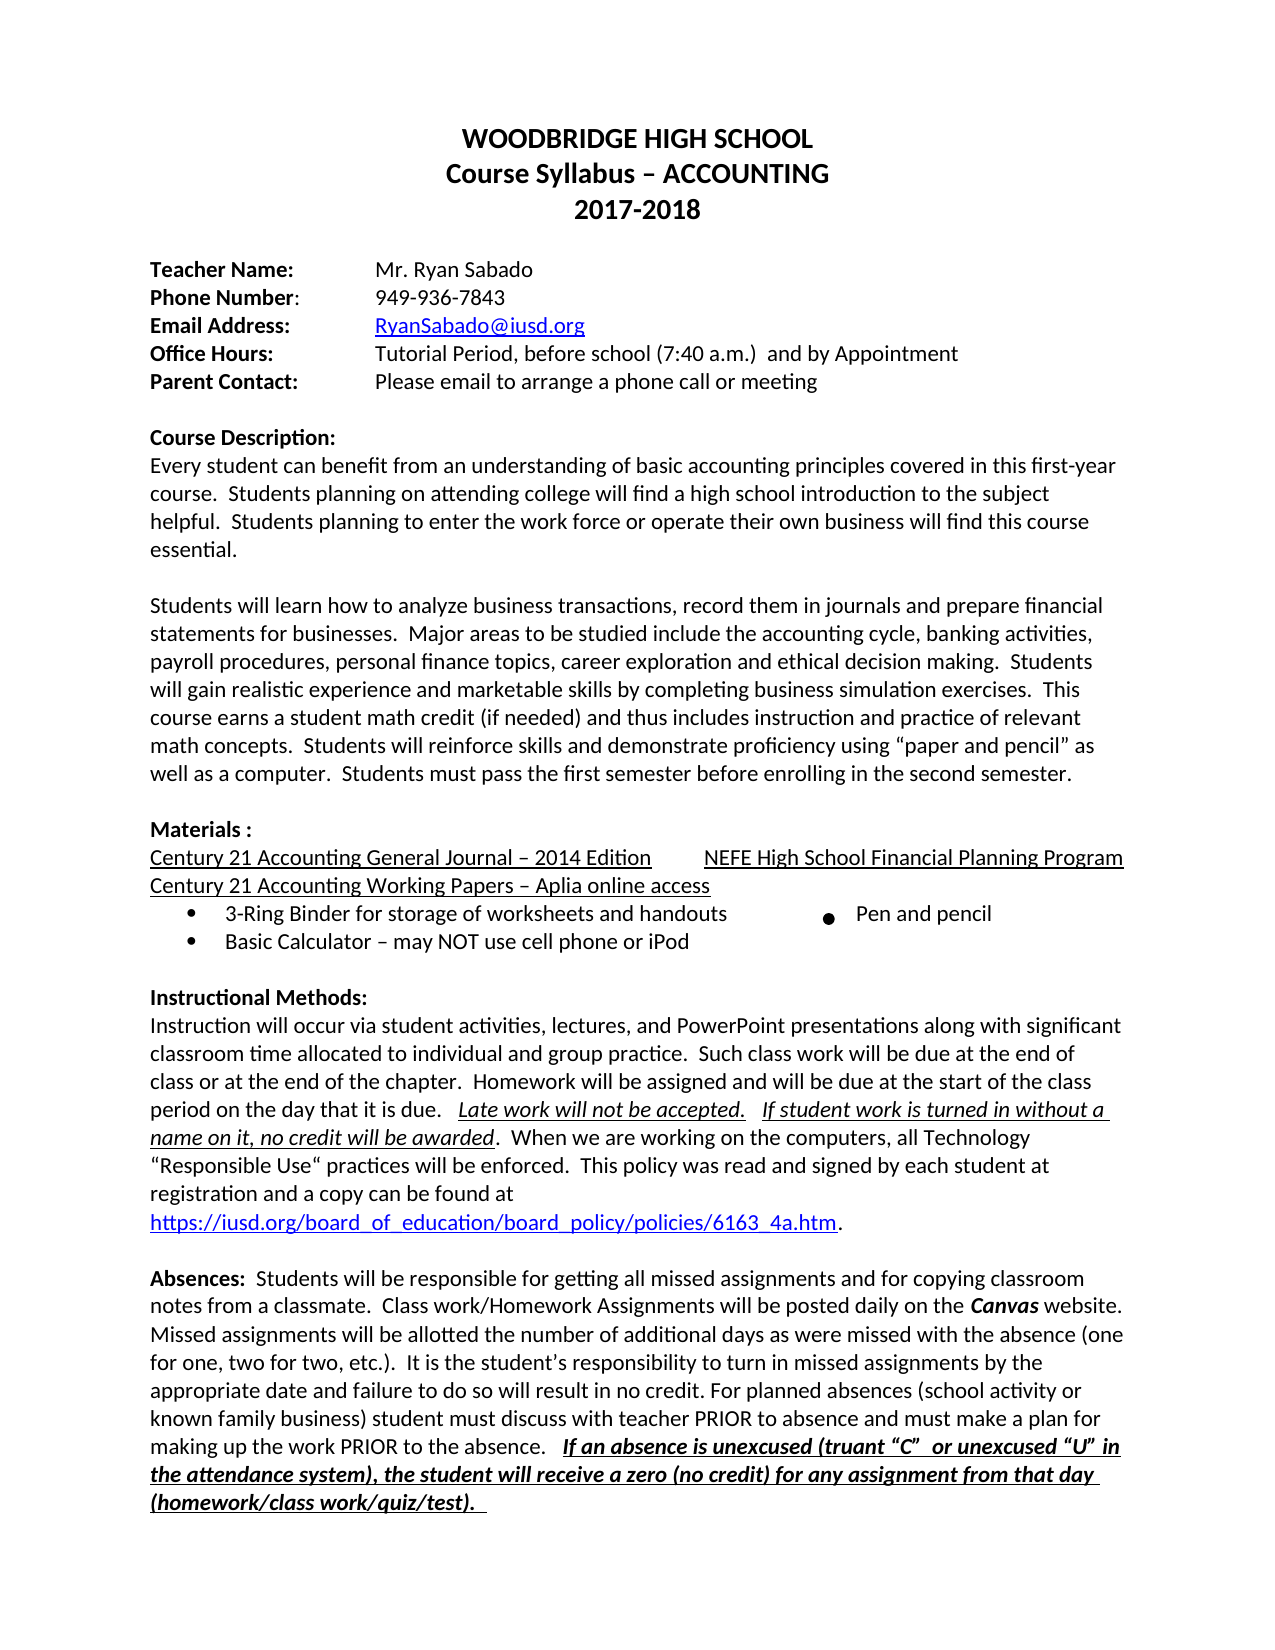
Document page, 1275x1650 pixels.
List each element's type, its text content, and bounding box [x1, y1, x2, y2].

text Absences: Students will be responsible for getting all missed assignments and for copying classroom notes from a classmate. Class work/Homework Assignments will be posted daily on the Canvas website. Missed assignments will be allotted the number of additional days as were missed with the absence (one for one, two for two, etc.). It is the student’s responsibility to turn in missed assignments by the appropriate date and failure to do so will result in no credit. For planned absences (school activity or known family business) student must discuss with teacher PRIOR to absence and must make a plan for making up the work PRIOR to the absence. If an absence is unexcused (truant “C” or unexcused “U” in the attendance system), the student will receive a zero (no credit) for any assignment from that day (homework/class work/quiz/test). [150, 1264, 1125, 1516]
text Century 21 Accounting General Journal – 2014 Edition NEFE High School Financial Planning Program [150, 843, 1125, 871]
text Phone Number: 949-936-7843 [150, 283, 1125, 311]
text Teacher Name: Mr. Ryan Sabado [150, 255, 1125, 283]
text Course Description: [150, 423, 1125, 451]
text Course Syllabus – ACCOUNTING [150, 156, 1125, 191]
text Materials : [150, 815, 1125, 843]
list 3-Ring Binder for storage of worksheets and handouts Pen and pencil [187, 899, 1125, 927]
list Basic Calculator – may NOT use cell phone or iPod [187, 927, 1125, 955]
text Parent Contact: Please email to arrange a phone call or meeting [150, 367, 1125, 395]
text Century 21 Accounting Working Papers – Aplia online access [150, 871, 1125, 899]
text Instructional Methods: [150, 983, 1125, 1011]
text 2017-2018 [150, 191, 1125, 227]
text Students will learn how to analyze business transactions, record them in journals and prepare financial statements for businesses. Major areas to be studied include the accounting cycle, banking activities, payroll procedures, personal finance topics, career exploration and ethical decision making. Students will gain realistic experience and marketable skills by completing business simulation exercises. This course earns a student math credit (if needed) and thus includes instruction and practice of relevant math concepts. Students will reinforce skills and demonstrate proficiency using “paper and pencil” as well as a computer. Students must pass the first semester before enrolling in the second semester. [150, 591, 1125, 787]
text Every student can benefit from an understanding of basic accounting principles covered in this first-year course. Students planning on attending college will find a high school introduction to the subject helpful. Students planning to enter the work force or operate their own business will find this course essential. [150, 451, 1125, 563]
text Instruction will occur via student activities, lectures, and PowerPoint presentations along with significant classroom time allocated to individual and group practice. Such class work will be due at the end of class or at the end of the chapter. Homework will be assigned and will be due at the start of the class period on the day that it is due. Late work will not be accepted. If student work is turned in without a name on it, no credit will be awarded. When we are working on the computers, all Technology “Responsible Use“ practices will be enforced. This policy was read and signed by each student at registration and a copy can be found at https://iusd.org/board_of_education/board_policy/policies/6163_4a.htm. [150, 1011, 1125, 1236]
text Email Address: RyanSabado@iusd.org [150, 311, 1125, 339]
text Office Hours: Tutorial Period, before school (7:40 a.m.) and by Appointment [150, 339, 1125, 367]
